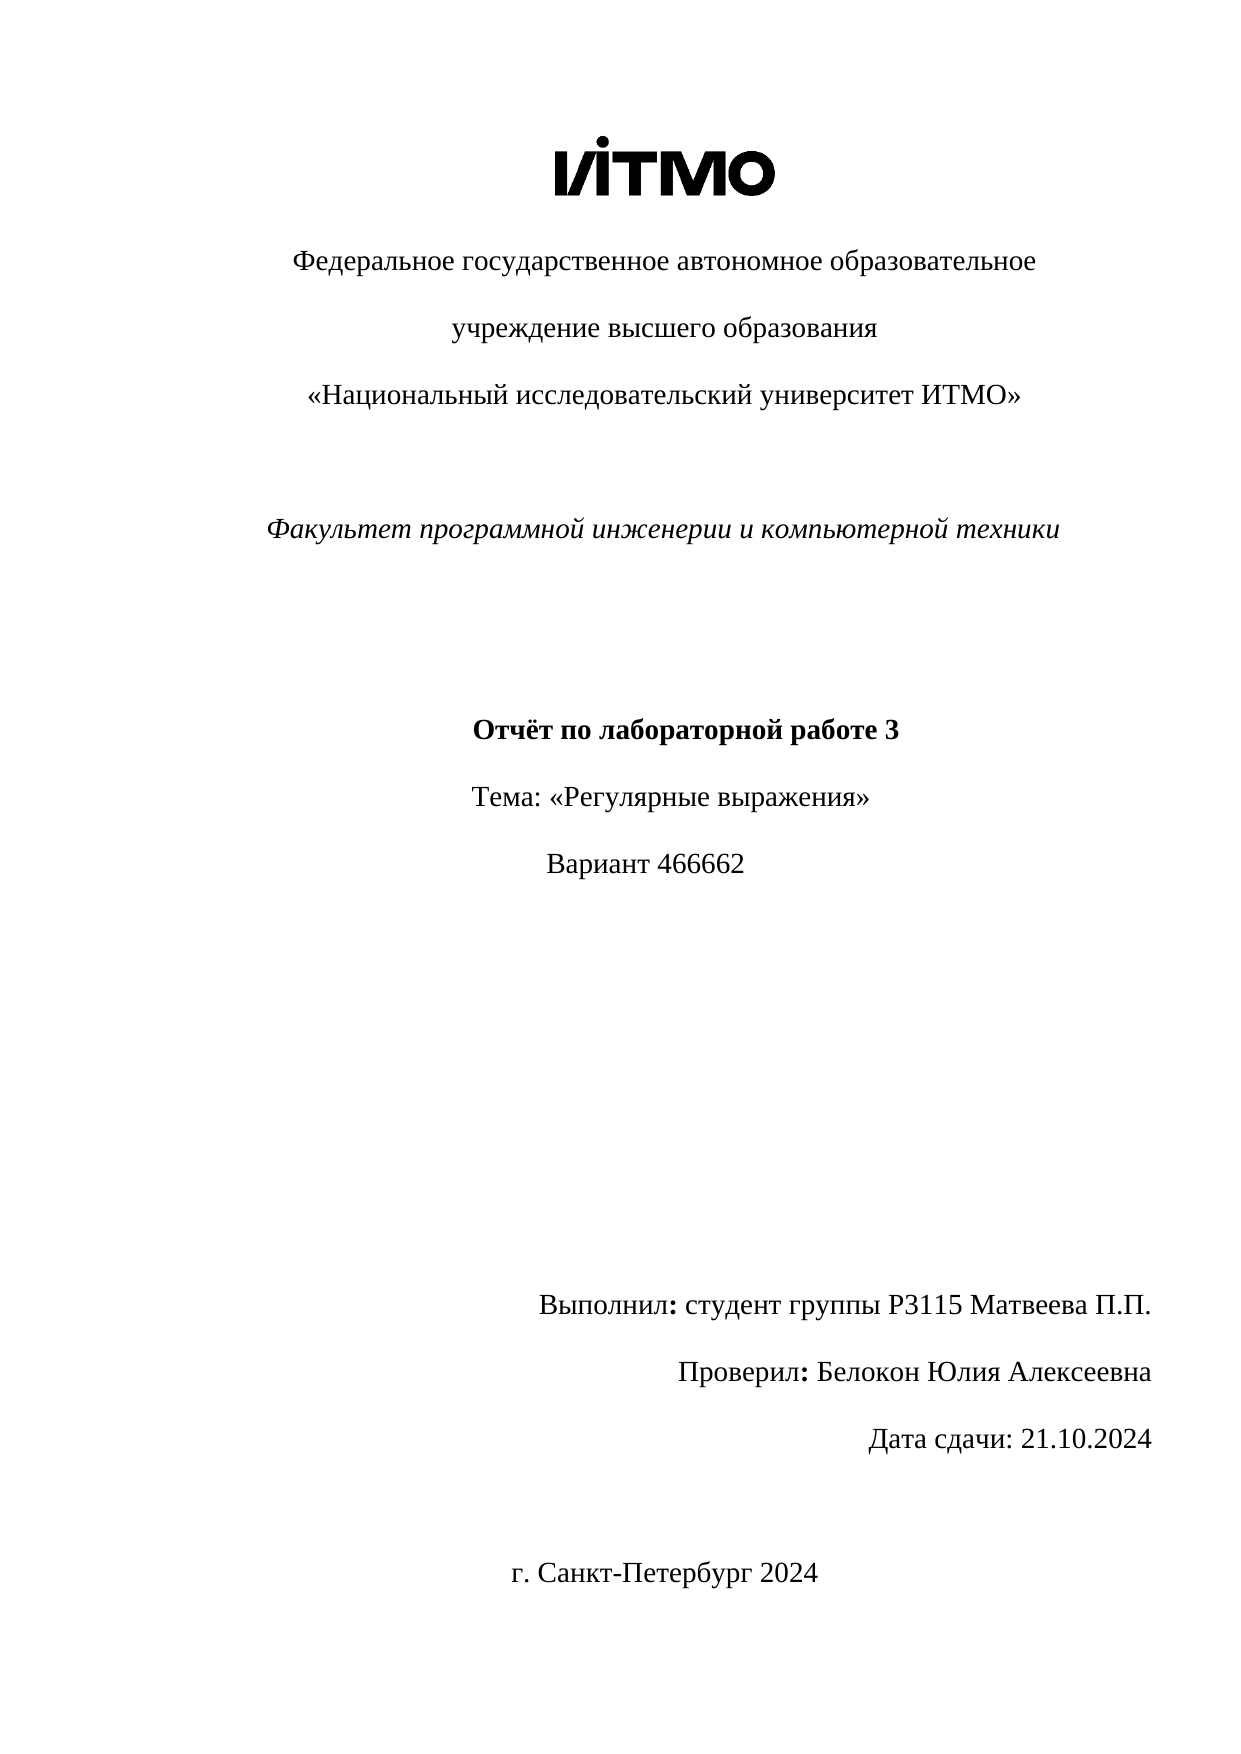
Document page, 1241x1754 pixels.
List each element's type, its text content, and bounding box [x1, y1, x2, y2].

text г. Санкт-Петербург 2024 [177, 1555, 1152, 1588]
text Тема: «Регулярные выражения» [398, 779, 1152, 813]
picture [544, 118, 785, 213]
text Вариант 466662 [472, 846, 1152, 880]
text Факультет программной инженерии и компьютерной техники [177, 511, 1152, 545]
text Отчёт по лабораторной работе 3 [398, 712, 1152, 746]
text Проверил: Белокон Юлия Алексеевна [177, 1354, 1152, 1387]
text Выполнил: студент группы Р3115 Матвеева П.П. [177, 1287, 1152, 1320]
text Дата сдачи: 21.10.2024 [177, 1421, 1152, 1454]
text учреждение высшего образования [177, 310, 1152, 344]
text «Национальный исследовательский университет ИТМО» [177, 377, 1152, 411]
text Федеральное государственное автономное образовательное [177, 243, 1152, 277]
